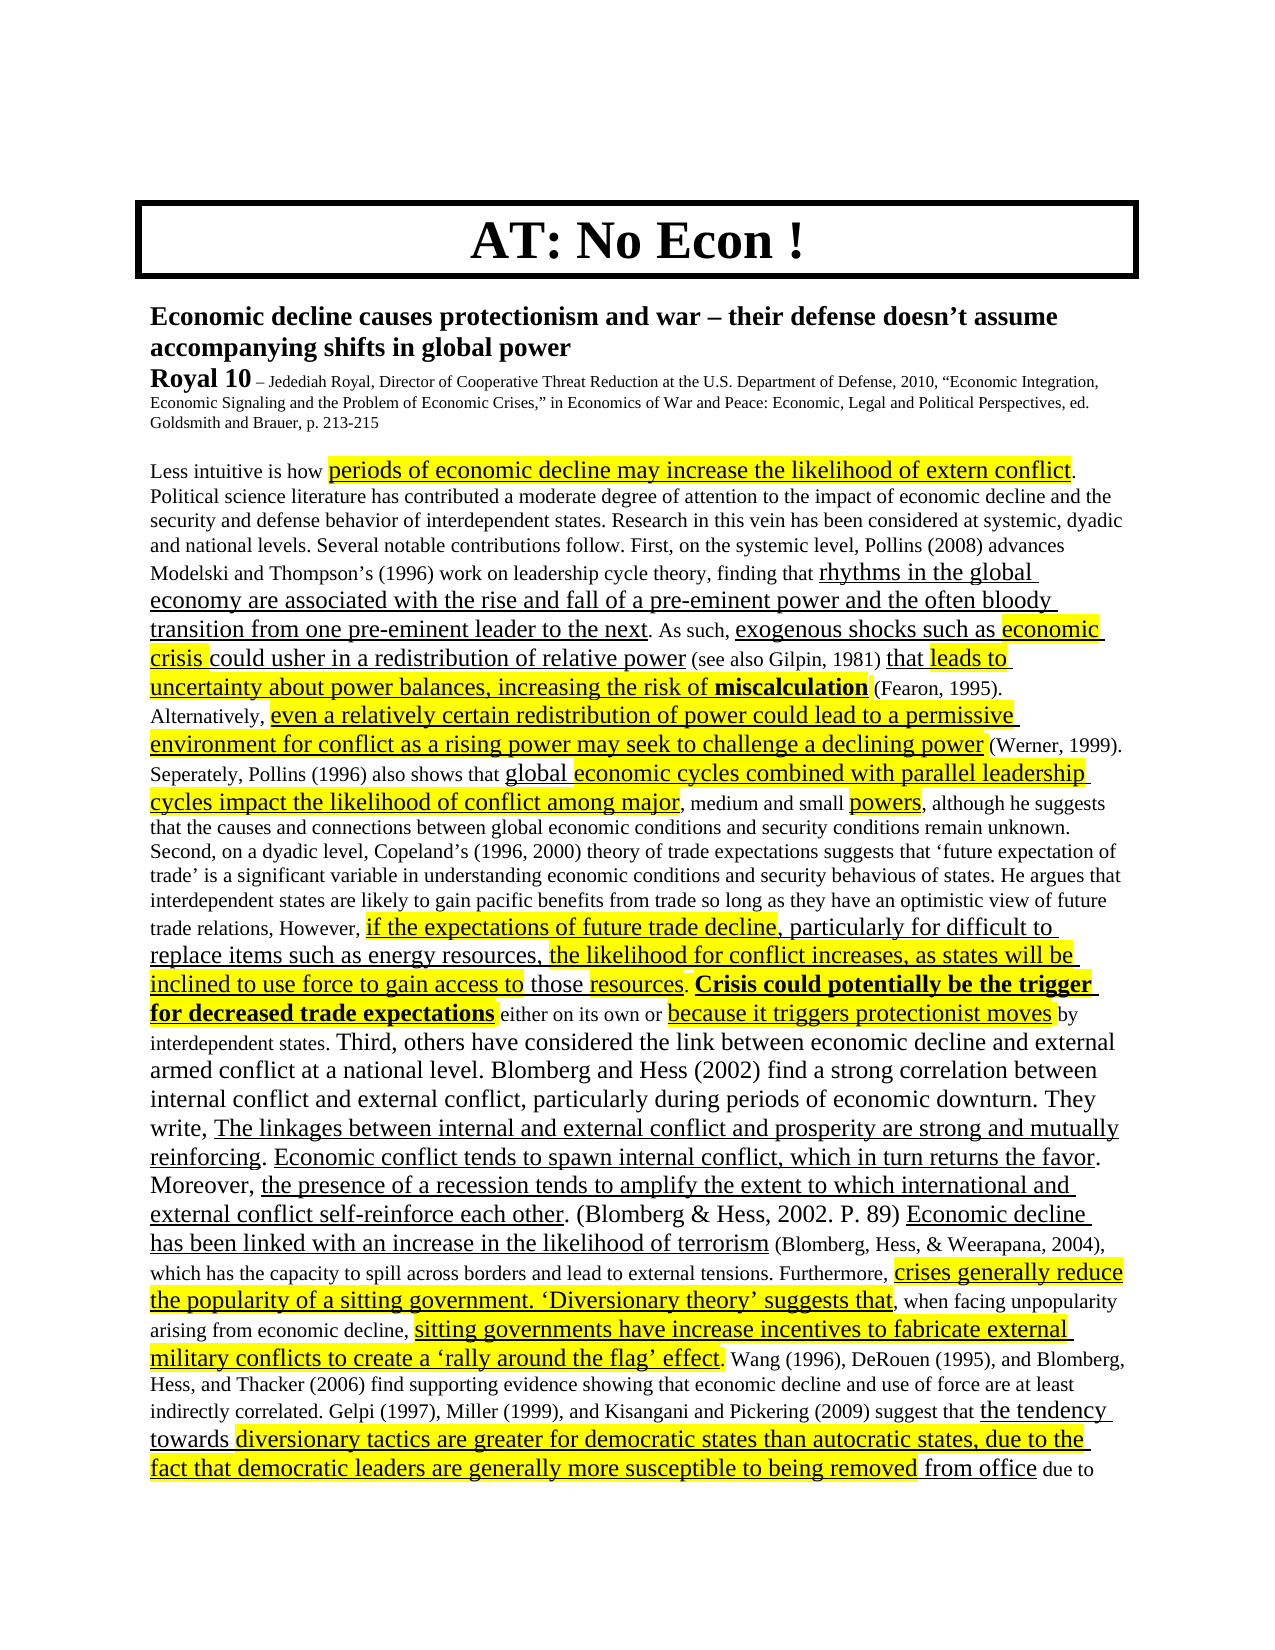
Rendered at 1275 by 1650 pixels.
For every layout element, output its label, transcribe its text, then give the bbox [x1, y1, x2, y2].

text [150, 456, 1125, 1347]
subtitle AT: No Econ ! [142, 206, 1133, 273]
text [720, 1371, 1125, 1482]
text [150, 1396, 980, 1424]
subtitle Economic decline causes protectionism and war – their defense doesn’t assume accompanying shifts in global power [150, 300, 1125, 362]
text Royal 10 – Jedediah Royal, Director of Cooperative Threat Reduction at the U.S. Department of Defense, 2010, “Economic Integration, Economic Signaling and the Problem of Economic Crises,” in Economics of War and Peace: Economic, Legal and Political Perspectives, ed. Goldsmith and Brauer, p. 213-215 [150, 362, 1125, 432]
